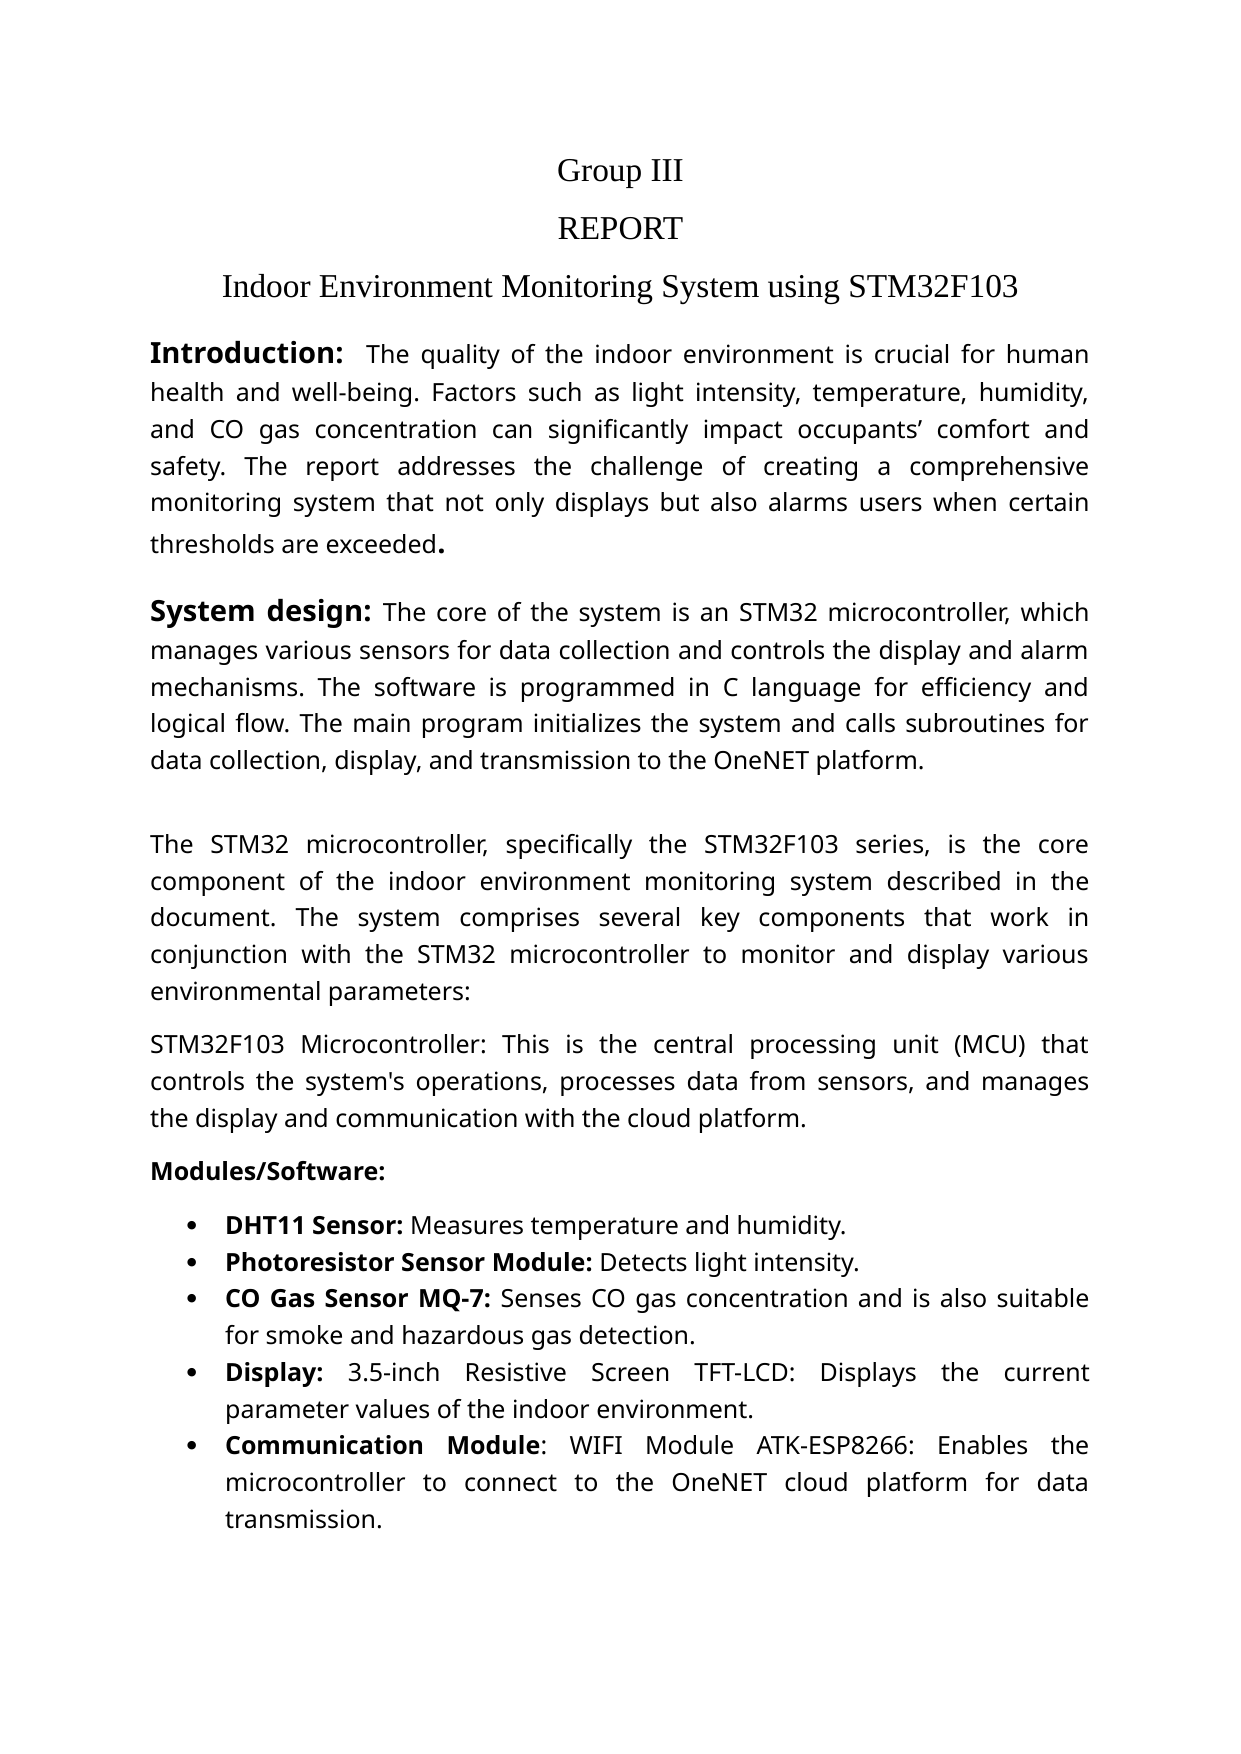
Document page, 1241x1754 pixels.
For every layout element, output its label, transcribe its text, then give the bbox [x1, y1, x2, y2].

list Photoresistor Sensor Module: Detects light intensity. [187, 1244, 1090, 1278]
text Group III [150, 150, 1090, 188]
text Modules/Software: [150, 1154, 1090, 1188]
text The STM32 microcontroller, specifically the STM32F103 series, is the core component of the indoor environment monitoring system described in the document. The system comprises several key components that work in conjunction with the STM32 microcontroller to monitor and display various environmental parameters: [150, 826, 1090, 1008]
text Indoor Environment Monitoring System using STM32F103 [150, 266, 1090, 304]
text REPORT [150, 208, 1090, 246]
subtitle Introduction: The quality of the indoor environment is crucial for human health and well-being. Factors such as light intensity, temperature, humidity, and CO gas concentration can significantly impact occupants’ comfort and safety. The report addresses the challenge of creating a comprehensive monitoring system that not only displays but also alarms users when certain thresholds are exceeded. [150, 332, 1090, 562]
list DHT11 Sensor: Measures temperature and humidity. [187, 1207, 1090, 1241]
subtitle System design: The core of the system is an STM32 microcontroller, which manages various sensors for data collection and controls the display and alarm mechanisms. The software is programmed in C language for efficiency and logical flow. The main program initializes the system and calls subroutines for data collection, display, and transmission to the OneNET platform. [150, 590, 1090, 777]
list Display: 3.5-inch Resistive Screen TFT-LCD: Displays the current parameter values of the indoor environment. [187, 1354, 1090, 1425]
list CO Gas Sensor MQ-7: Senses CO gas concentration and is also suitable for smoke and hazardous gas detection. [187, 1281, 1090, 1352]
list Communication Module: WIFI Module ATK-ESP8266: Enables the microcontroller to connect to the OneNET cloud platform for data transmission. [187, 1428, 1090, 1536]
text STM32F103 Microcontroller: This is the central processing unit (MCU) that controls the system's operations, processes data from sensors, and manages the display and communication with the cloud platform. [150, 1027, 1090, 1134]
